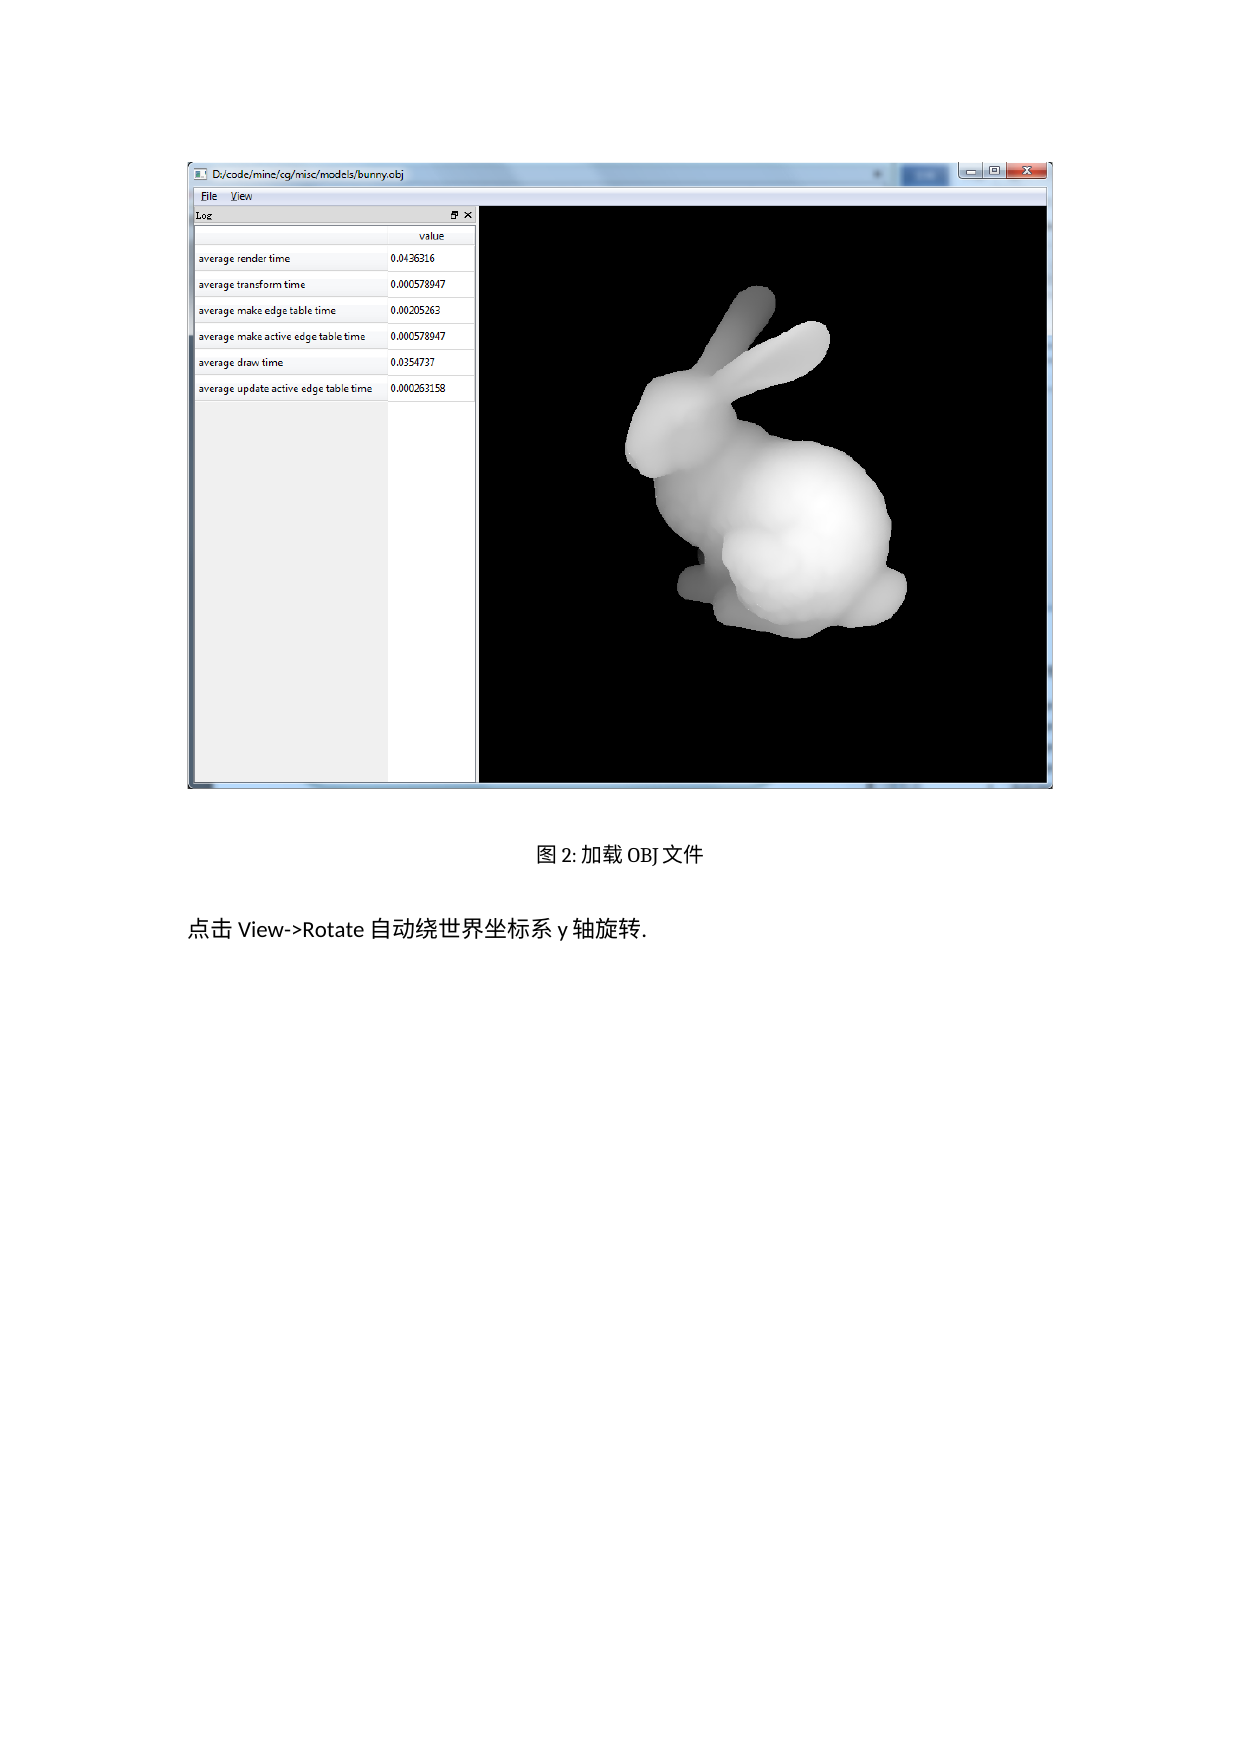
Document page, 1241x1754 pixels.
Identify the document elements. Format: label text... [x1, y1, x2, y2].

text 点击View->Rotate自动绕世界坐标系y轴旋转. [187, 895, 1053, 960]
picture [187, 162, 1053, 789]
text 图 2: 加载OBJ文件 [187, 837, 1053, 869]
